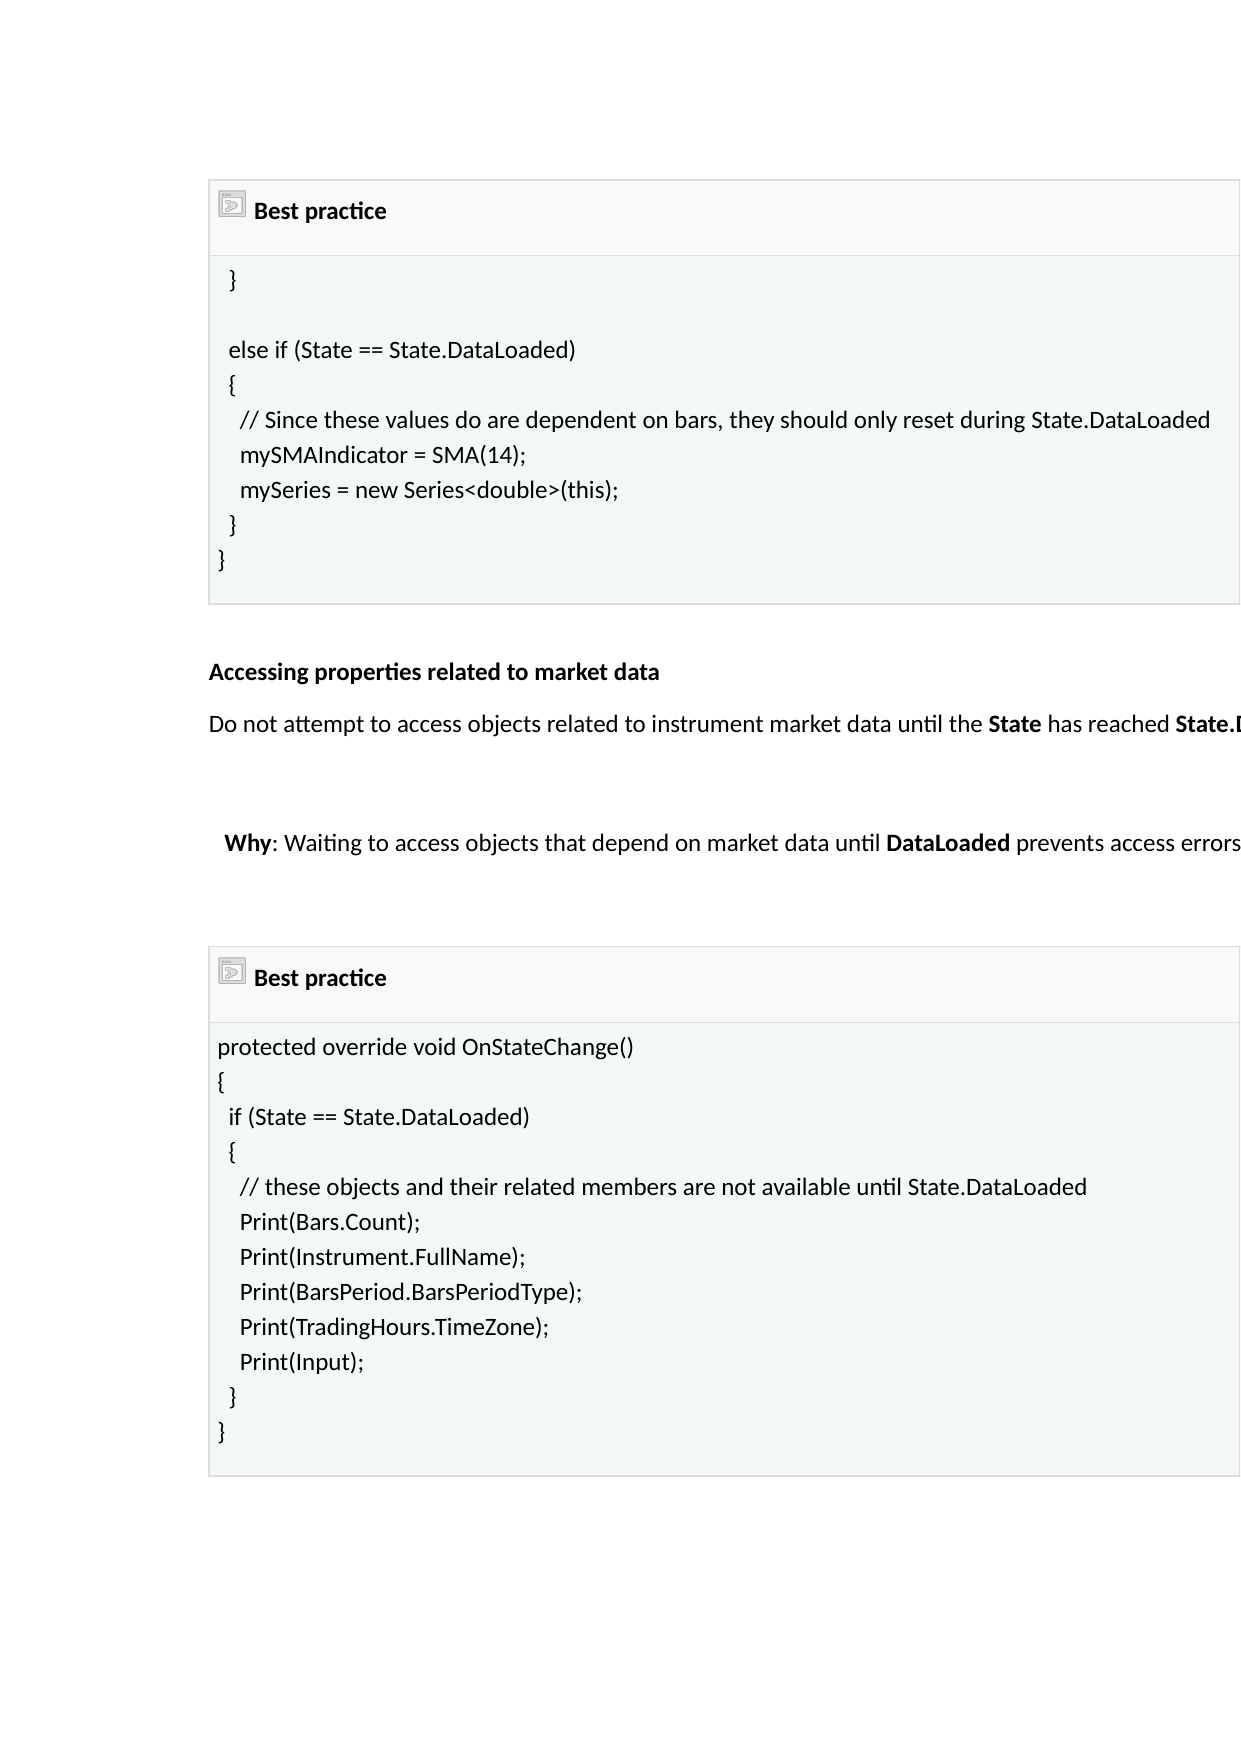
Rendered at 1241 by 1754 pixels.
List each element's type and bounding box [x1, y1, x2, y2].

table_header [177, 148, 1240, 1559]
picture [217, 955, 249, 987]
picture [217, 188, 249, 220]
